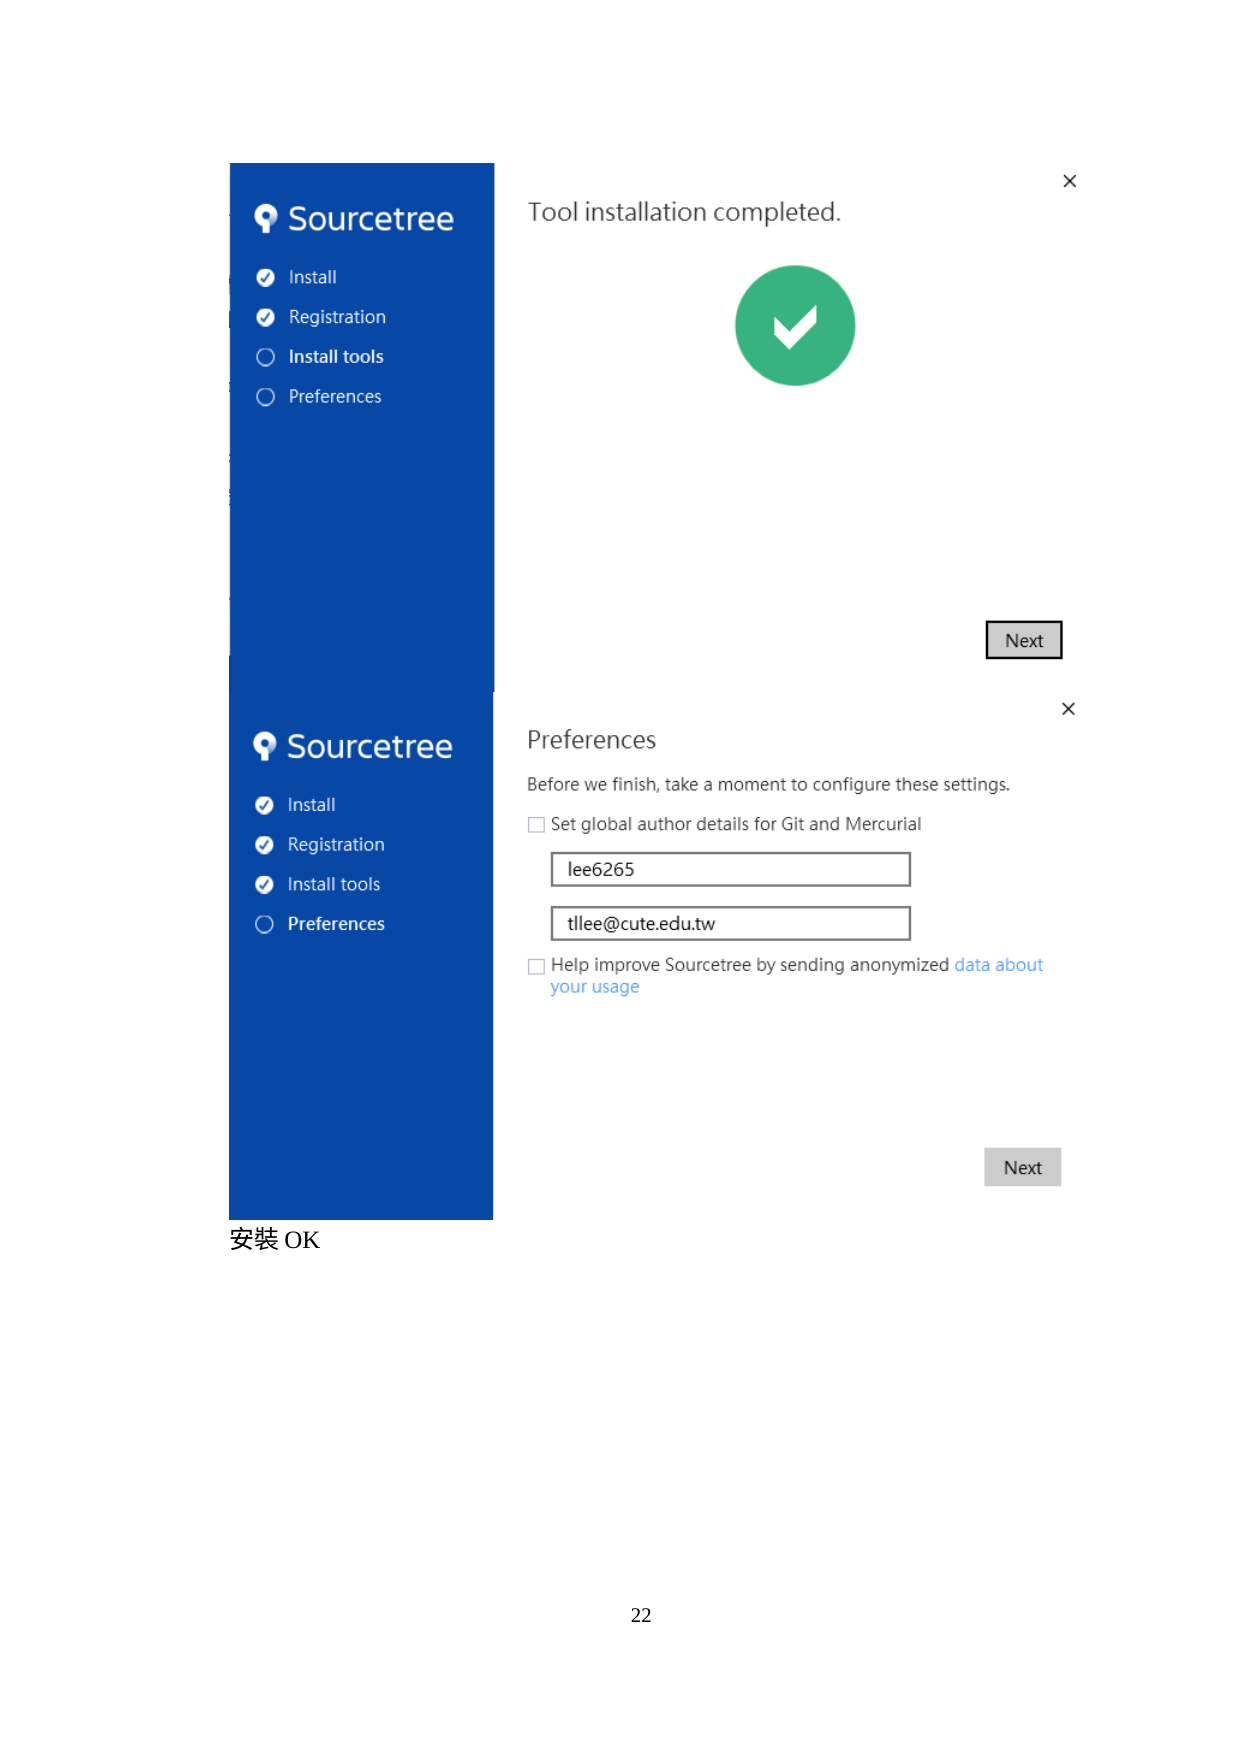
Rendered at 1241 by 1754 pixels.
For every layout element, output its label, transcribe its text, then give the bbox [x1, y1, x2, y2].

text 安裝OK [198, 1220, 1053, 1256]
picture [229, 163, 1095, 1220]
